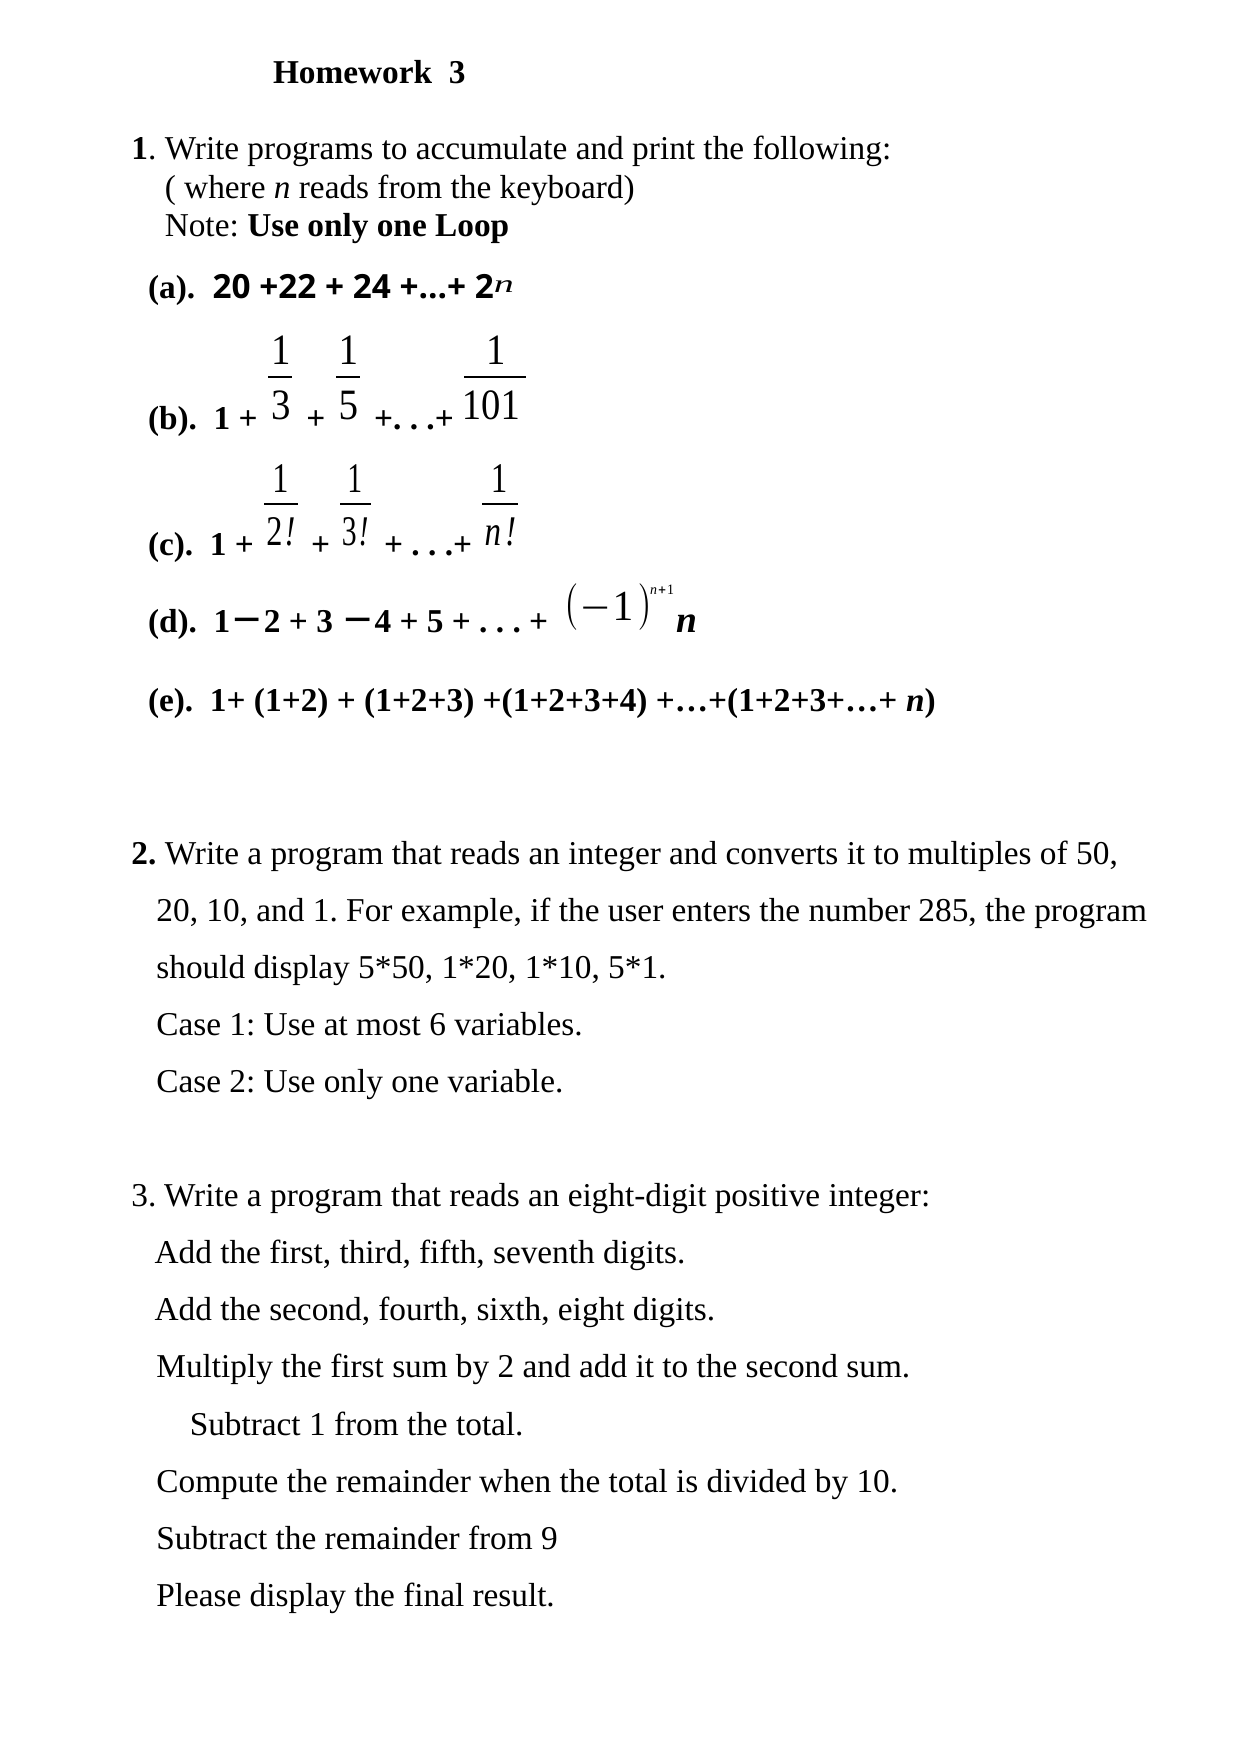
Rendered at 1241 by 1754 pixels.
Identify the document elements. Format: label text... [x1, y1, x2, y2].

text Homework 3 [131, 52, 1181, 90]
text Case 2: Use only one variable. [156, 1061, 1162, 1100]
text Add the second, fourth, sixth, eight digits. [131, 1290, 1162, 1328]
text (a). 20 +22 + 24 +…+ 2 [131, 262, 1181, 308]
text (b). 1 + + +. . .+ [131, 327, 1181, 437]
text (d). 1－2 + 3 －4 + 5 + . . . + n [131, 581, 1181, 642]
text ( where n reads from the keyboard) [148, 167, 1162, 205]
text (e). 1+ (1+2) + (1+2+3) +(1+2+3+4) +…+(1+2+3+…+ n) [131, 681, 1181, 719]
text 2. Write a program that reads an integer and converts it to multiples of 50, [131, 833, 1162, 871]
text Compute the remainder when the total is divided by 10. [131, 1461, 1162, 1499]
text Please display the final result. [131, 1575, 1162, 1613]
text Add the first, third, fifth, seventh digits. [131, 1233, 1162, 1271]
text 1. Write programs to accumulate and print the following: [131, 129, 1162, 167]
text Case 1: Use at most 6 variables. [156, 1004, 1162, 1043]
text Subtract 1 from the total. [156, 1404, 1162, 1442]
text 3. Write a program that reads an eight-digit positive integer: [131, 1176, 1162, 1214]
text Note: Use only one Loop [148, 205, 1162, 244]
text 20, 10, and 1. For example, if the user enters the number 285, the program [156, 890, 1162, 928]
text Multiply the first sum by 2 and add it to the second sum. [131, 1347, 1162, 1385]
text (c). 1 + + + . . .+ [131, 455, 1181, 562]
text Subtract the remainder from 9 [131, 1518, 1162, 1556]
text should display 5*50, 1*20, 1*10, 5*1. [156, 947, 1162, 986]
